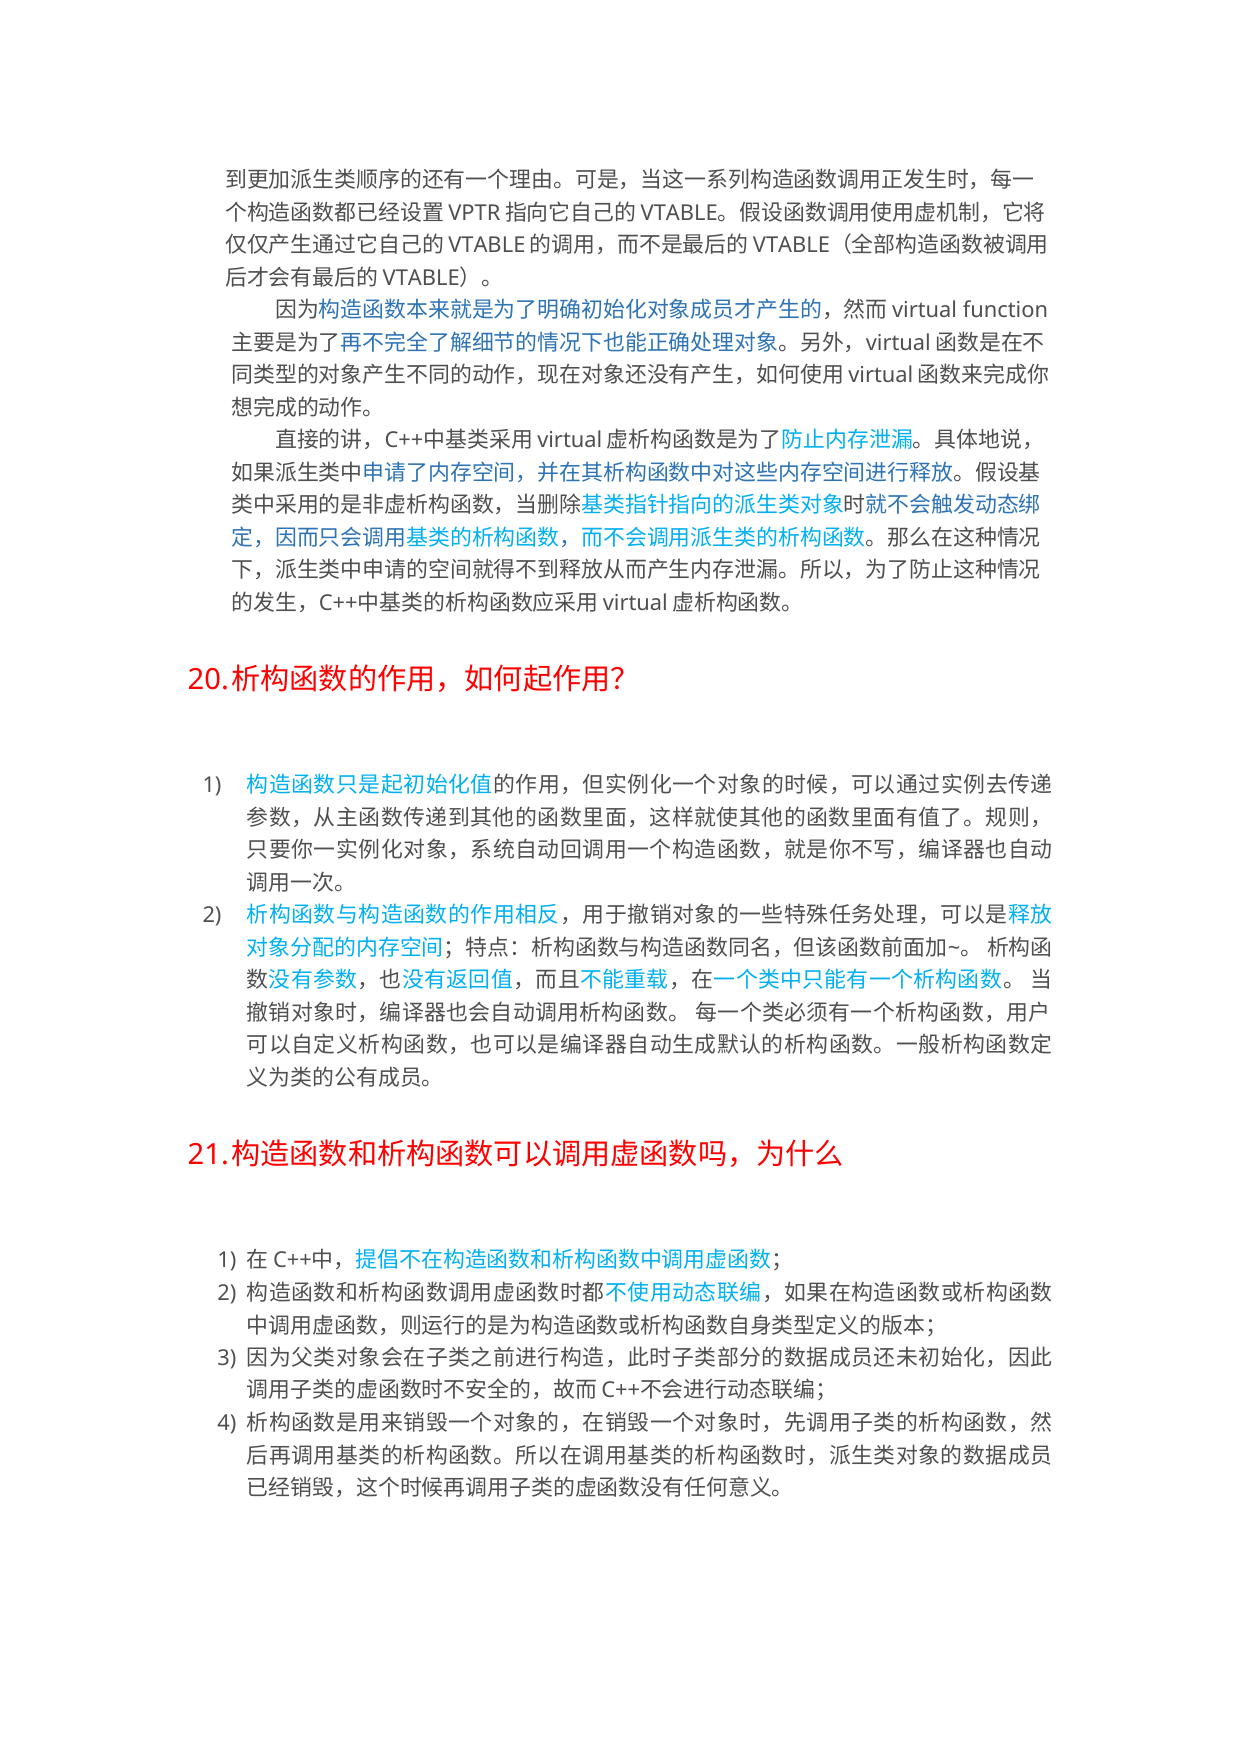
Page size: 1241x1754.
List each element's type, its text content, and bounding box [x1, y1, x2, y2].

list 因为父类对象会在子类之前进行构造，此时子类部分的数据成员还未初始化，因此调用子类的虚函数时不安全的，故而C++不会进行动态联编； [217, 1340, 1053, 1405]
list 构造函数和析构函数调用虚函数时都不使用动态联编，如果在构造函数或析构函数中调用虚函数，则运行的是为构造函数或析构函数自身类型定义的版本； [217, 1275, 1053, 1340]
list 因为构造函数本来就是为了明确初始化对象成员才产生的，然而virtual function主要是为了再不完全了解细节的情况下也能正确处理对象。另外，virtual函数是在不同类型的对象产生不同的动作，现在对象还没有产生，如何使用virtual函数来完成你想完成的动作。 [231, 292, 1053, 422]
subtitle 构造函数和析构函数可以调用虚函数吗，为什么 [187, 1119, 1053, 1184]
list 在C++中，提倡不在构造函数和析构函数中调用虚函数； [217, 1242, 1053, 1275]
list 直接的讲，C++中基类采用virtual虚析构函数是为了防止内存泄漏。具体地说，如果派生类中申请了内存空间，并在其析构函数中对这些内存空间进行释放。假设基类中采用的是非虚析构函数，当删除基类指针指向的派生类对象时就不会触发动态绑定，因而只会调用基类的析构函数，而不会调用派生类的析构函数。那么在这种情况下，派生类中申请的空间就得不到释放从而产生内存泄漏。所以，为了防止这种情况的发生，C++中基类的析构函数应采用virtual虚析构函数。 [231, 422, 1053, 617]
subtitle 析构函数的作用，如何起作用？ [187, 644, 1053, 709]
list 构造函数只是起初始化值的作用，但实例化一个对象的时候，可以通过实例去传递参数，从主函数传递到其他的函数里面，这样就使其他的函数里面有值了。规则，只要你一实例化对象，系统自动回调用一个构造函数，就是你不写，编译器也自动调用一次。 [202, 767, 1053, 897]
list 析构函数是用来销毁一个对象的，在销毁一个对象时，先调用子类的析构函数，然后再调用基类的析构函数。所以在调用基类的析构函数时，派生类对象的数据成员已经销毁，这个时候再调用子类的虚函数没有任何意义。 [217, 1405, 1053, 1502]
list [225, 162, 1053, 292]
list 析构函数与构造函数的作用相反，用于撤销对象的一些特殊任务处理，可以是释放对象分配的内存空间；特点：析构函数与构造函数同名，但该函数前面加~。 析构函数没有参数，也没有返回值，而且不能重载，在一个类中只能有一个析构函数。 当撤销对象时，编译器也会自动调用析构函数。 每一个类必须有一个析构函数，用户可以自定义析构函数，也可以是编译器自动生成默认的析构函数。一般析构函数定义为类的公有成员。 [202, 897, 1053, 1092]
